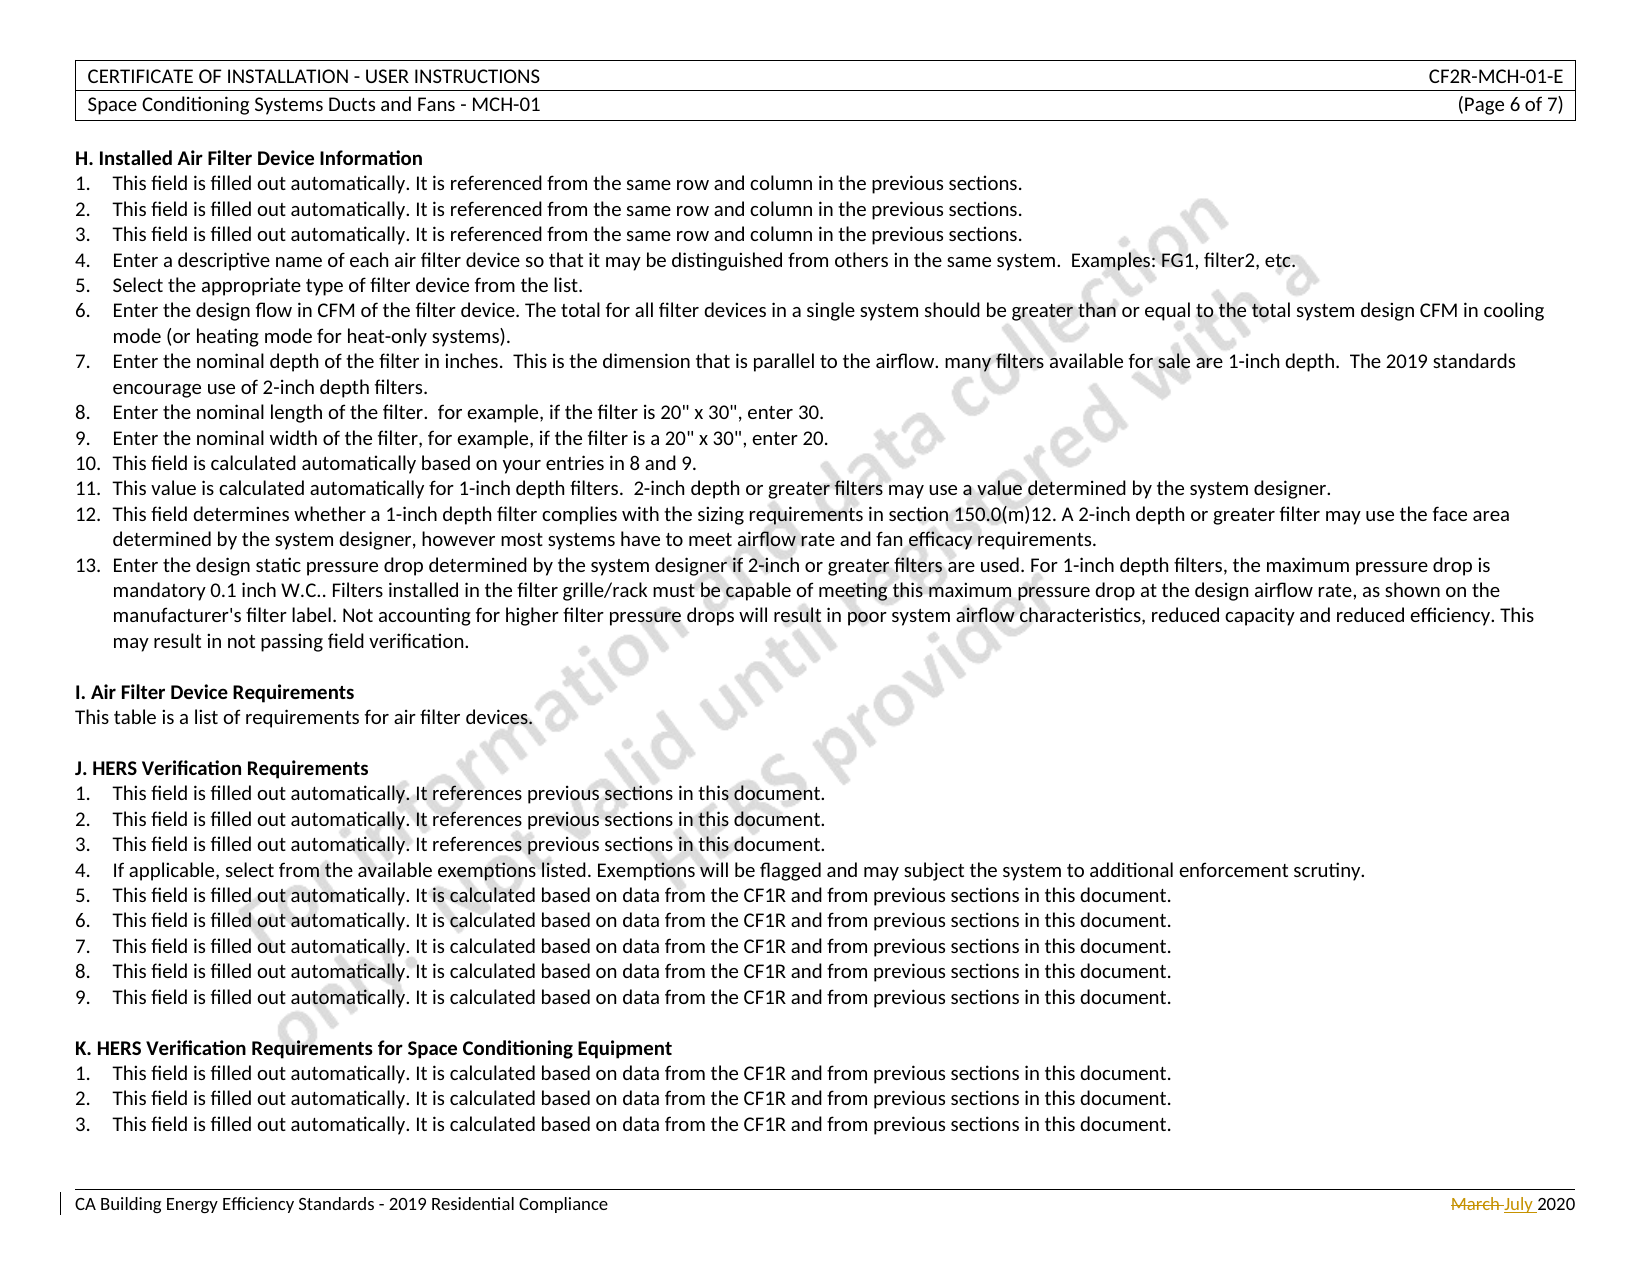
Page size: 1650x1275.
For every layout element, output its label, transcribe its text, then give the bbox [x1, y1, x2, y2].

list This field is filled out automatically. It is calculated based on data from the CF1R and from previous sections in this document. [75, 984, 1575, 1009]
list Enter the nominal length of the filter. for example, if the filter is 20" x 30", enter 30. [75, 399, 1575, 425]
text I. Air Filter Device Requirements [75, 679, 1575, 704]
list This field is filled out automatically. It is referenced from the same row and column in the previous sections. [75, 196, 1575, 221]
list Enter the design static pressure drop determined by the system designer if 2-inch or greater filters are used. For 1-inch depth filters, the maximum pressure drop is mandatory 0.1 inch W.C.. Filters installed in the filter grille/rack must be capable of meeting this maximum pressure drop at the design airflow rate, as shown on the manufacturer's filter label. Not accounting for higher filter pressure drops will result in poor system airflow characteristics, reduced capacity and reduced efficiency. This may result in not passing field verification. [75, 552, 1575, 653]
list This field is filled out automatically. It is calculated based on data from the CF1R and from previous sections in this document. [75, 882, 1575, 908]
list This field is filled out automatically. It is referenced from the same row and column in the previous sections. [75, 221, 1575, 247]
list This field is calculated automatically based on your entries in 8 and 9. [75, 450, 1575, 476]
text J. HERS Verification Requirements [75, 755, 1575, 781]
list Enter a descriptive name of each air filter device so that it may be distinguished from others in the same system. Examples: FG1, filter2, etc. [75, 247, 1575, 272]
list Enter the design flow in CFM of the filter device. The total for all filter devices in a single system should be greater than or equal to the total system design CFM in cooling mode (or heating mode for heat-only systems). [75, 298, 1575, 348]
text This table is a list of requirements for air filter devices. [75, 704, 1575, 730]
list This field is filled out automatically. It references previous sections in this document. [75, 831, 1575, 857]
list This field is filled out automatically. It is referenced from the same row and column in the previous sections. [75, 171, 1575, 196]
list This field is filled out automatically. It references previous sections in this document. [75, 781, 1575, 806]
list This field is filled out automatically. It is calculated based on data from the CF1R and from previous sections in this document. [75, 1060, 1575, 1086]
list This field is filled out automatically. It is calculated based on data from the CF1R and from previous sections in this document. [75, 1086, 1575, 1111]
list Enter the nominal width of the filter, for example, if the filter is a 20" x 30", enter 20. [75, 425, 1575, 450]
list This value is calculated automatically for 1-inch depth filters. 2-inch depth or greater filters may use a value determined by the system designer. [75, 476, 1575, 501]
list This field is filled out automatically. It is calculated based on data from the CF1R and from previous sections in this document. [75, 958, 1575, 984]
list This field is filled out automatically. It references previous sections in this document. [75, 806, 1575, 831]
list Enter the nominal depth of the filter in inches. This is the dimension that is parallel to the airflow. many filters available for sale are 1-inch depth. The 2019 standards encourage use of 2-inch depth filters. [75, 348, 1575, 399]
list Select the appropriate type of filter device from the list. [75, 272, 1575, 298]
list If applicable, select from the available exemptions listed. Exemptions will be flagged and may subject the system to additional enforcement scrutiny. [75, 857, 1575, 882]
list This field determines whether a 1-inch depth filter complies with the sizing requirements in section 150.0(m)12. A 2-inch depth or greater filter may use the face area determined by the system designer, however most systems have to meet airflow rate and fan efficacy requirements. [75, 501, 1575, 552]
list This field is filled out automatically. It is calculated based on data from the CF1R and from previous sections in this document. [75, 933, 1575, 958]
list This field is filled out automatically. It is calculated based on data from the CF1R and from previous sections in this document. [75, 1111, 1575, 1136]
text K. HERS Verification Requirements for Space Conditioning Equipment [75, 1035, 1575, 1060]
text H. Installed Air Filter Device Information [75, 145, 1575, 171]
list This field is filled out automatically. It is calculated based on data from the CF1R and from previous sections in this document. [75, 908, 1575, 933]
